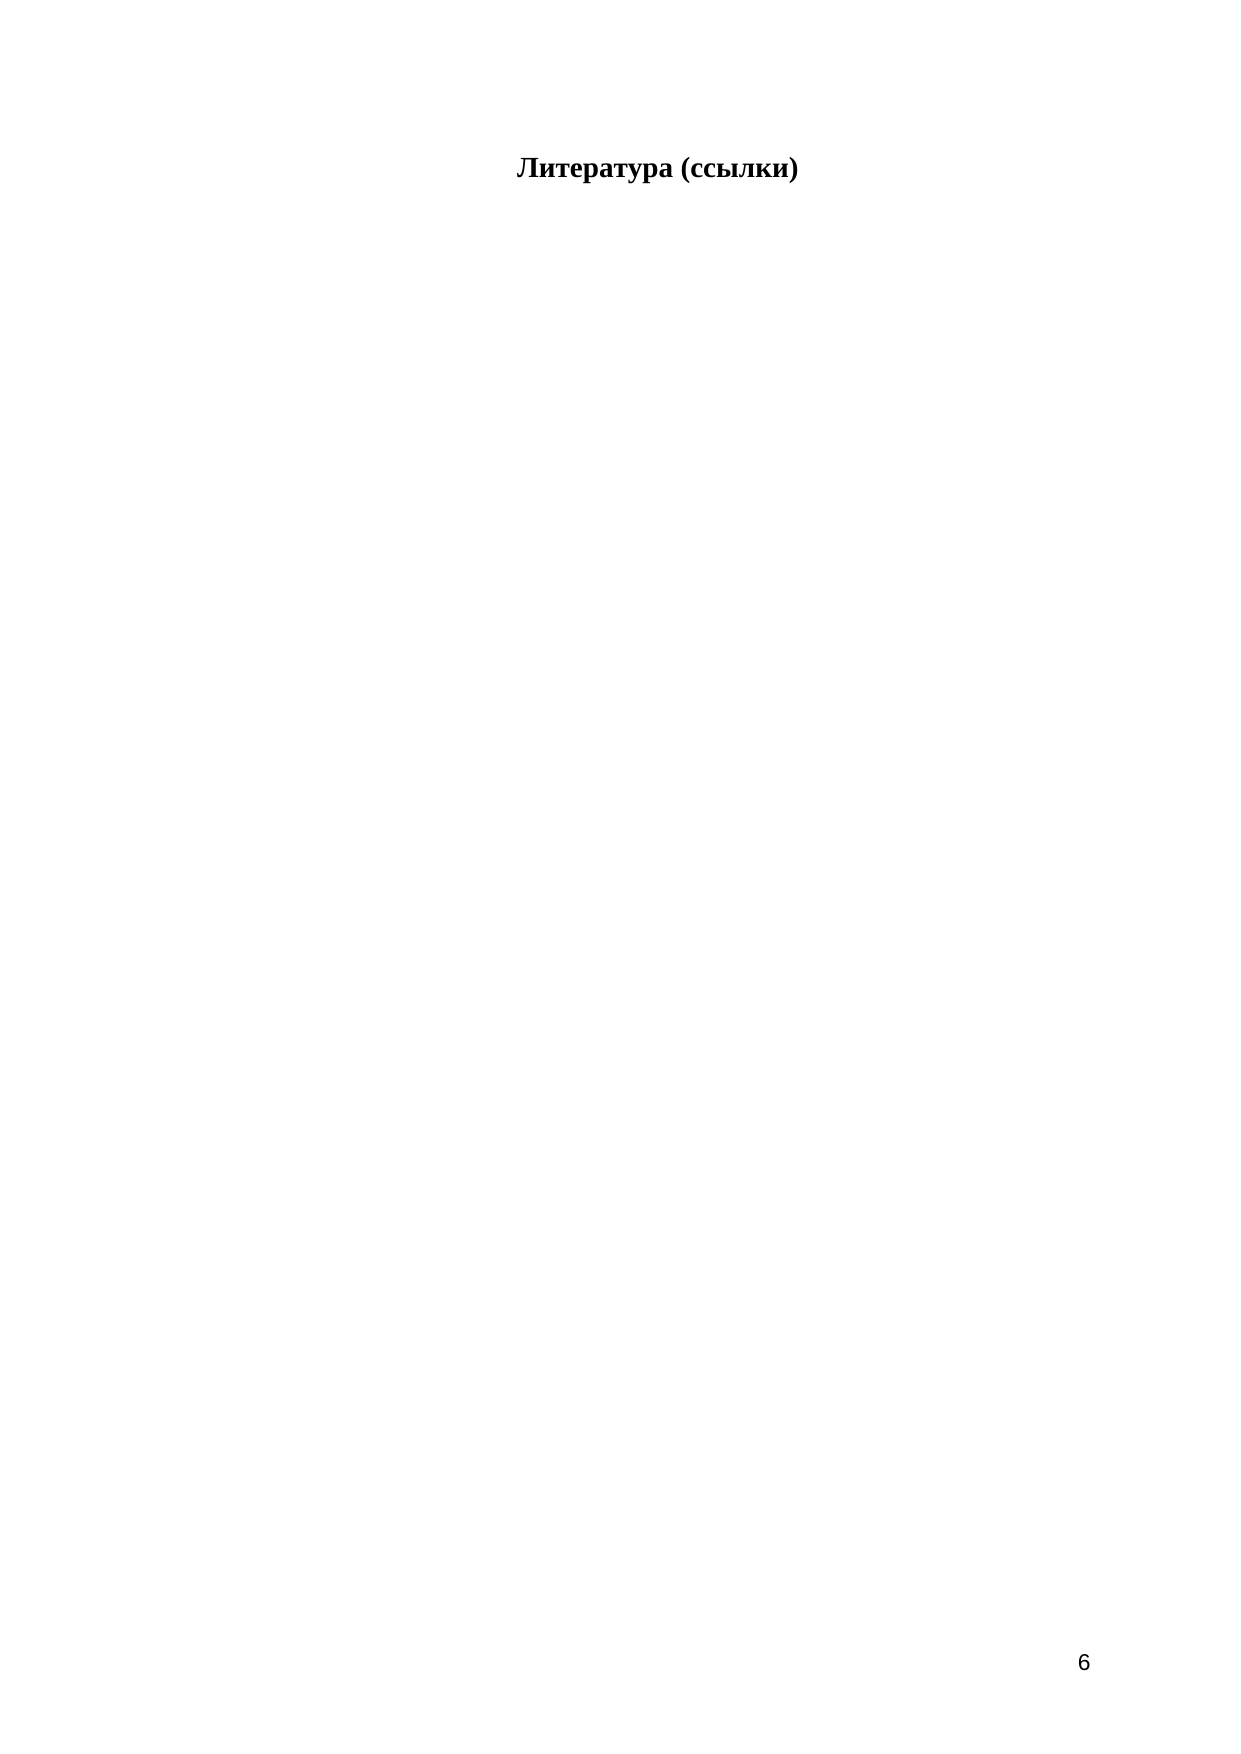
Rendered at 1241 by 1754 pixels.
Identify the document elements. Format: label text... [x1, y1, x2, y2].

text Литература (ссылки) [225, 150, 1090, 183]
